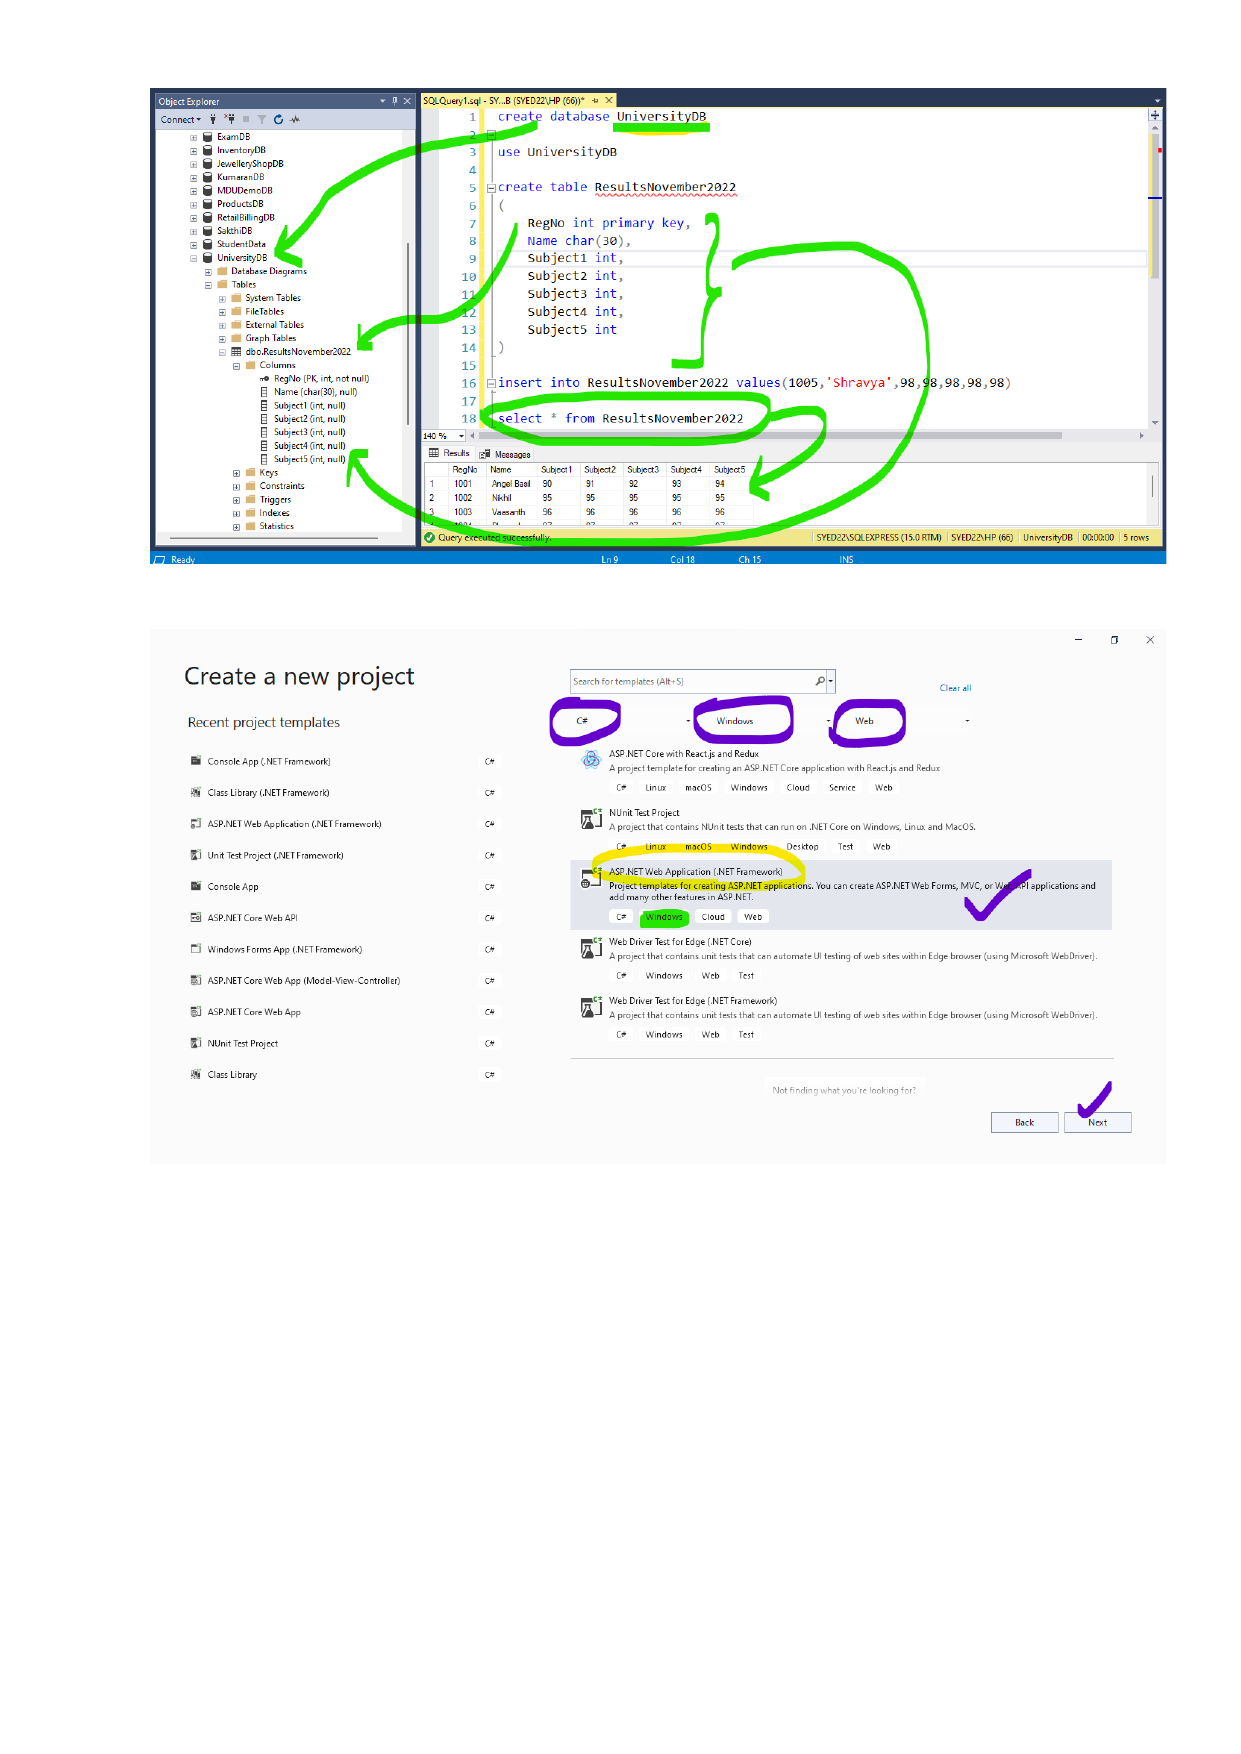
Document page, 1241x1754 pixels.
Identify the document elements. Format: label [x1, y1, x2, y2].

picture [150, 88, 1167, 564]
picture [150, 629, 1167, 1164]
